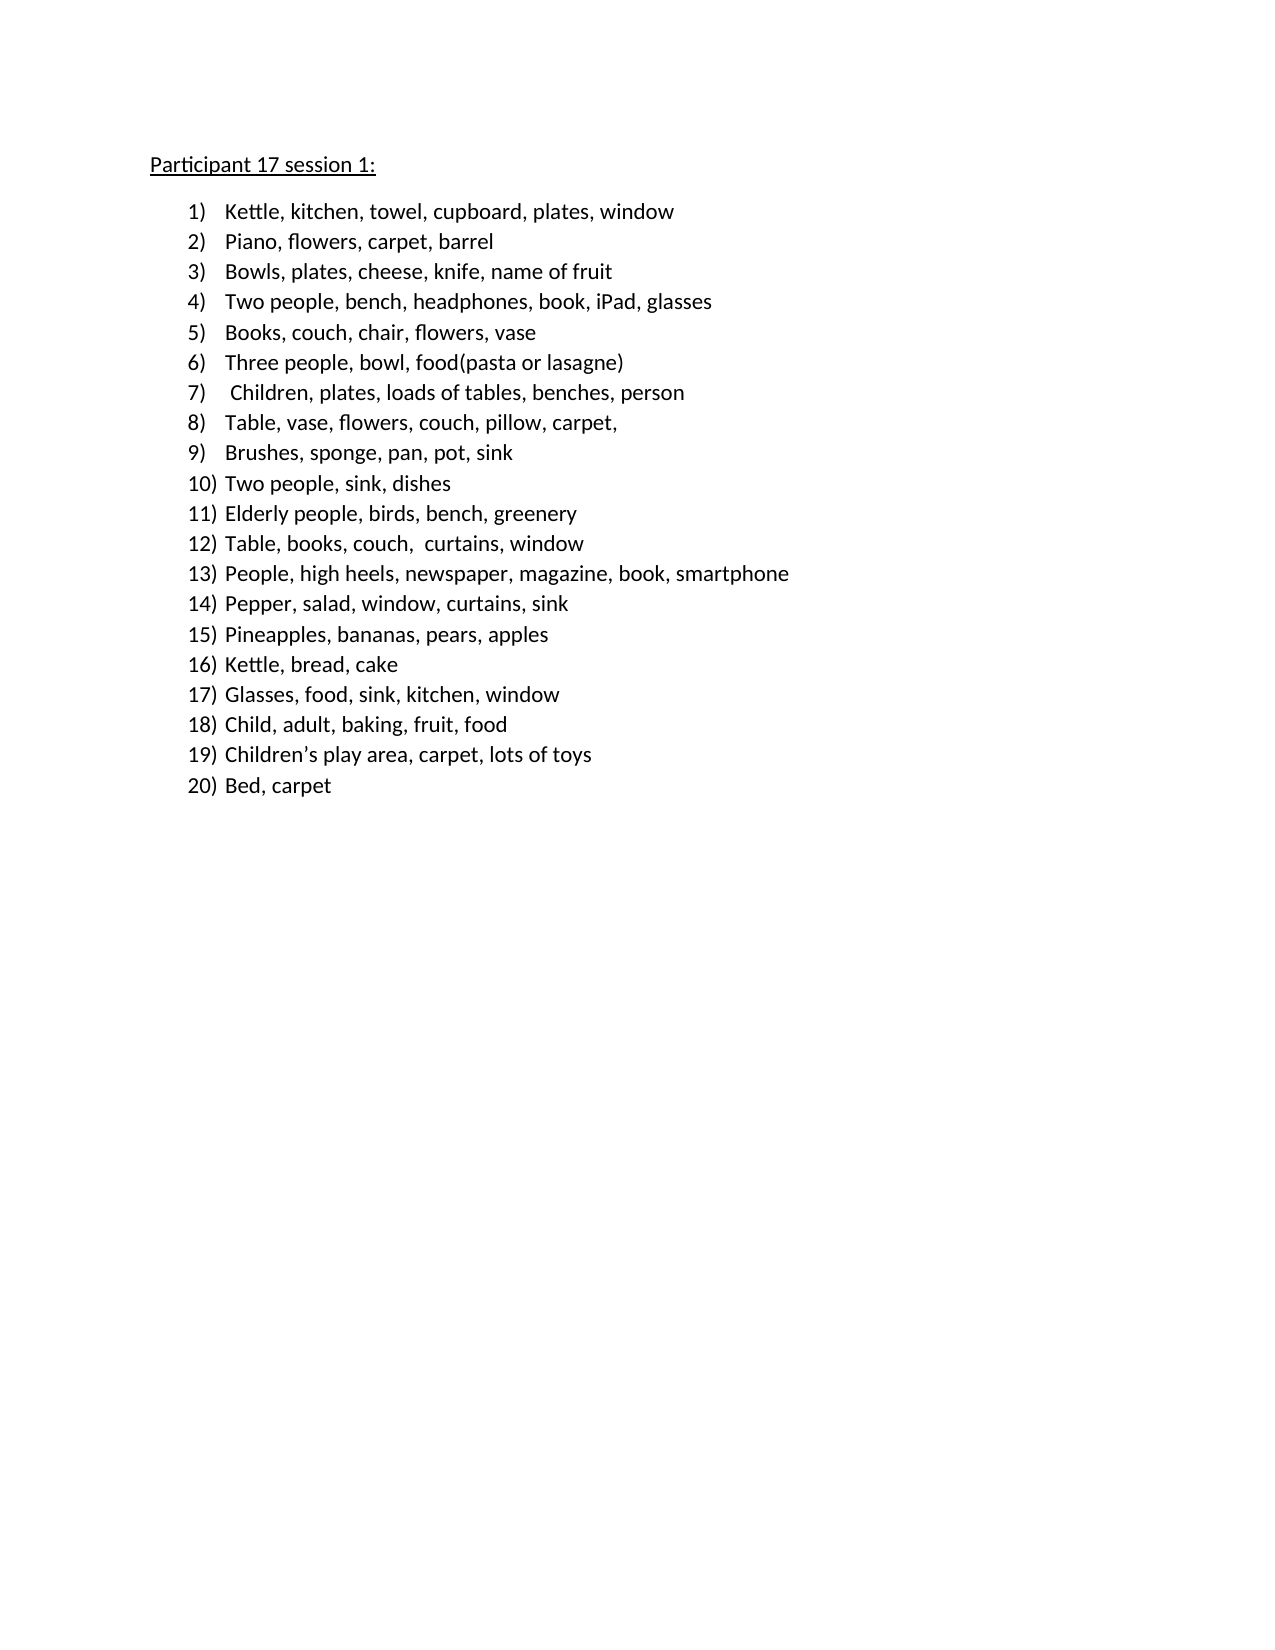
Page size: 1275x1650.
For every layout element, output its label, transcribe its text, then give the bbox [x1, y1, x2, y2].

list Bed, carpet [187, 771, 1125, 799]
list Child, adult, baking, fruit, food [187, 710, 1125, 738]
list Children’s play area, carpet, lots of toys [187, 741, 1125, 769]
list Books, couch, chair, flowers, vase [187, 318, 1125, 346]
list Three people, bowl, food(pasta or lasagne) [187, 348, 1125, 376]
list Pineapples, bananas, pears, apples [187, 620, 1125, 648]
list Table, books, couch, curtains, window [187, 529, 1125, 557]
list Kettle, kitchen, towel, cupboard, plates, window [187, 197, 1125, 225]
list Pepper, salad, window, curtains, sink [187, 589, 1125, 618]
list Two people, sink, dishes [187, 469, 1125, 497]
list Glasses, food, sink, kitchen, window [187, 680, 1125, 708]
list Kettle, bread, cake [187, 650, 1125, 678]
list Two people, bench, headphones, book, iPad, glasses [187, 287, 1125, 316]
list Children, plates, loads of tables, benches, person [187, 378, 1125, 406]
text Participant 17 session 1: [150, 150, 1125, 178]
list Table, vase, flowers, couch, pillow, carpet, [187, 408, 1125, 436]
list Brushes, sponge, pan, pot, sink [187, 438, 1125, 467]
list Elderly people, birds, bench, greenery [187, 499, 1125, 527]
list Piano, flowers, carpet, barrel [187, 227, 1125, 255]
list People, high heels, newspaper, magazine, book, smartphone [187, 559, 1125, 587]
list Bowls, plates, cheese, knife, name of fruit [187, 257, 1125, 285]
